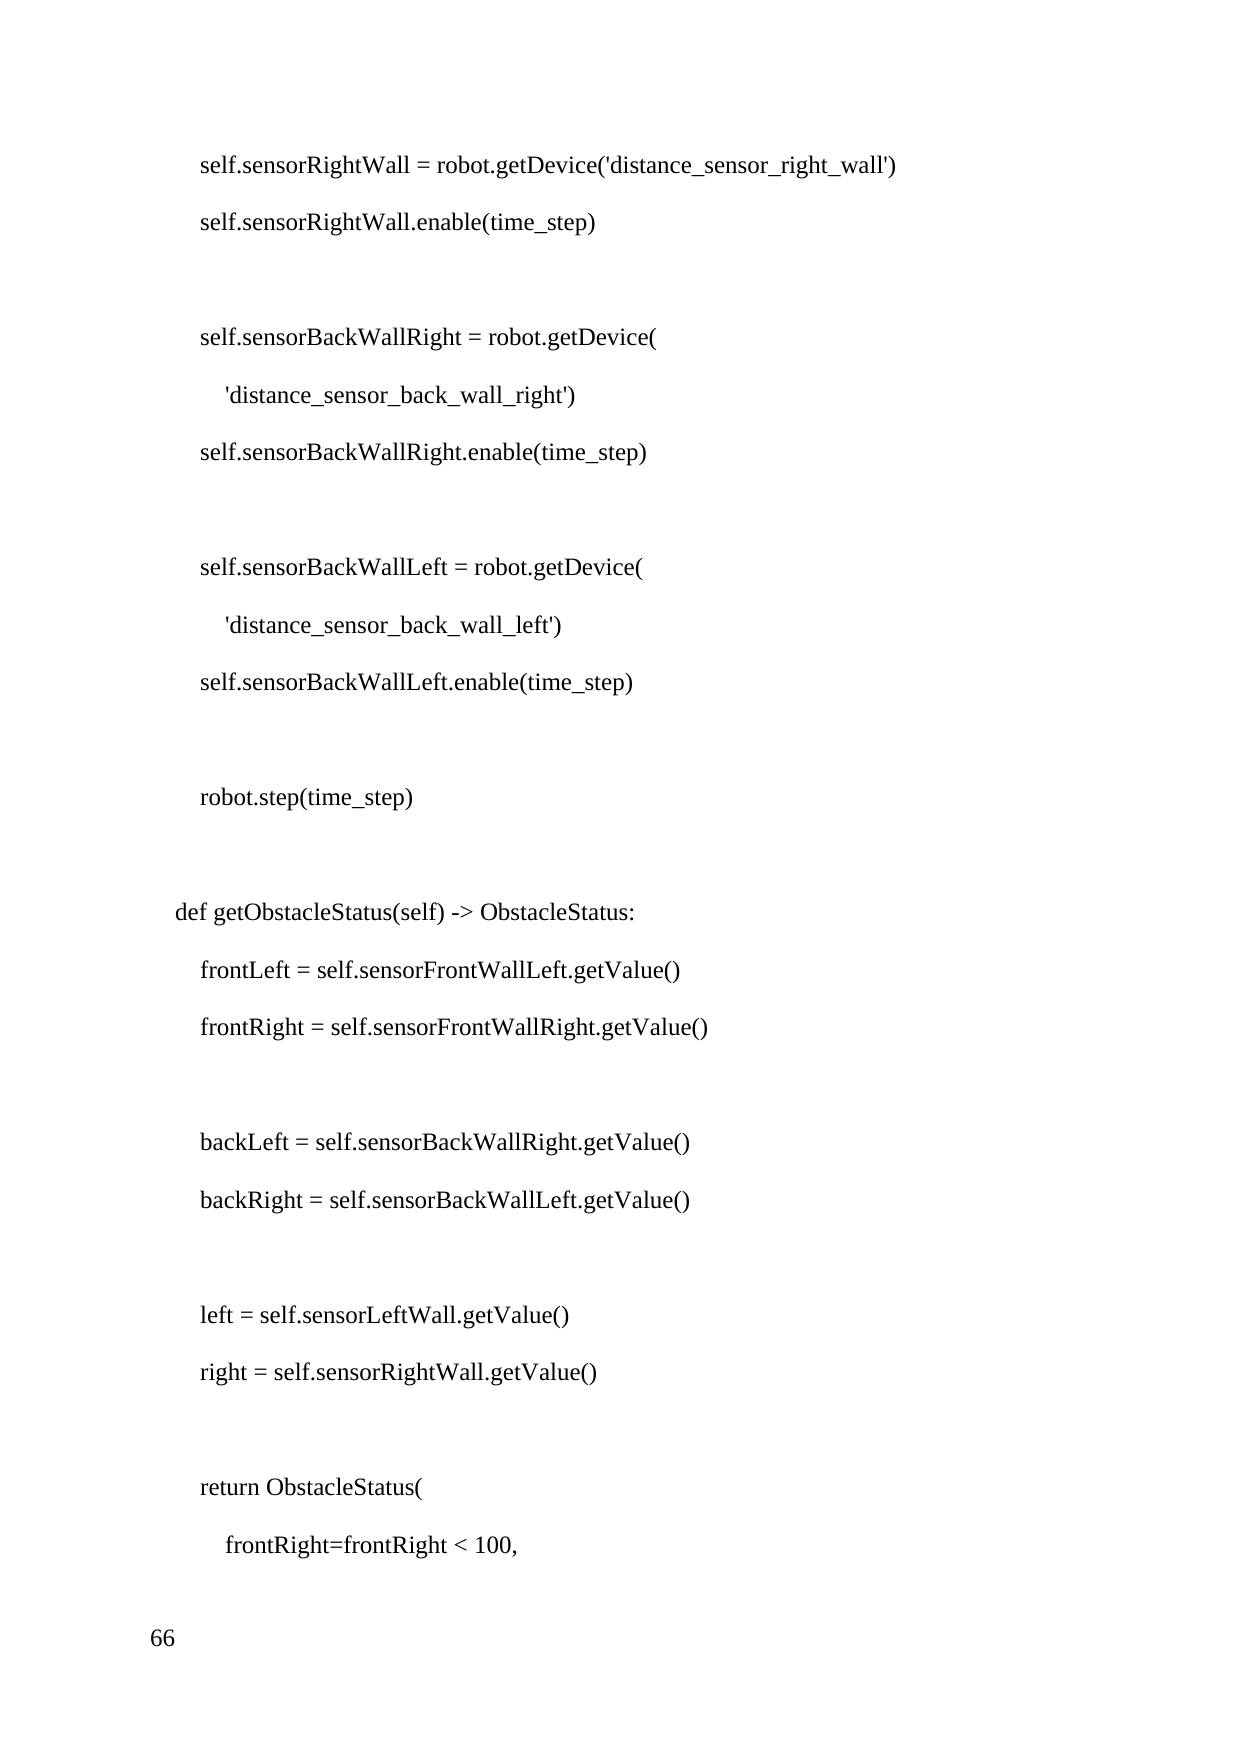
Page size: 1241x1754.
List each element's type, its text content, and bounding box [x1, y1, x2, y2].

text left = self.sensorLeftWall.getValue() [150, 1300, 1090, 1329]
text robot.step(time_step) [150, 782, 1090, 811]
text return ObstacleStatus( [150, 1472, 1090, 1501]
text frontRight = self.sensorFrontWallRight.getValue() [150, 1012, 1090, 1041]
text self.sensorRightWall = robot.getDevice('distance_sensor_right_wall') [150, 150, 1090, 179]
text self.sensorBackWallLeft.enable(time_step) [150, 667, 1090, 696]
text backRight = self.sensorBackWallLeft.getValue() [150, 1185, 1090, 1214]
text self.sensorBackWallRight = robot.getDevice( [150, 322, 1090, 351]
text def getObstacleStatus(self) -> ObstacleStatus: [150, 897, 1090, 926]
text 'distance_sensor_back_wall_right') [150, 380, 1090, 409]
text frontLeft = self.sensorFrontWallLeft.getValue() [150, 955, 1090, 984]
text self.sensorBackWallRight.enable(time_step) [150, 437, 1090, 466]
text 'distance_sensor_back_wall_left') [150, 610, 1090, 639]
text self.sensorRightWall.enable(time_step) [150, 207, 1090, 236]
text self.sensorBackWallLeft = robot.getDevice( [150, 552, 1090, 581]
text backLeft = self.sensorBackWallRight.getValue() [150, 1127, 1090, 1156]
text right = self.sensorRightWall.getValue() [150, 1357, 1090, 1386]
text frontRight=frontRight < 100, [150, 1530, 1090, 1559]
